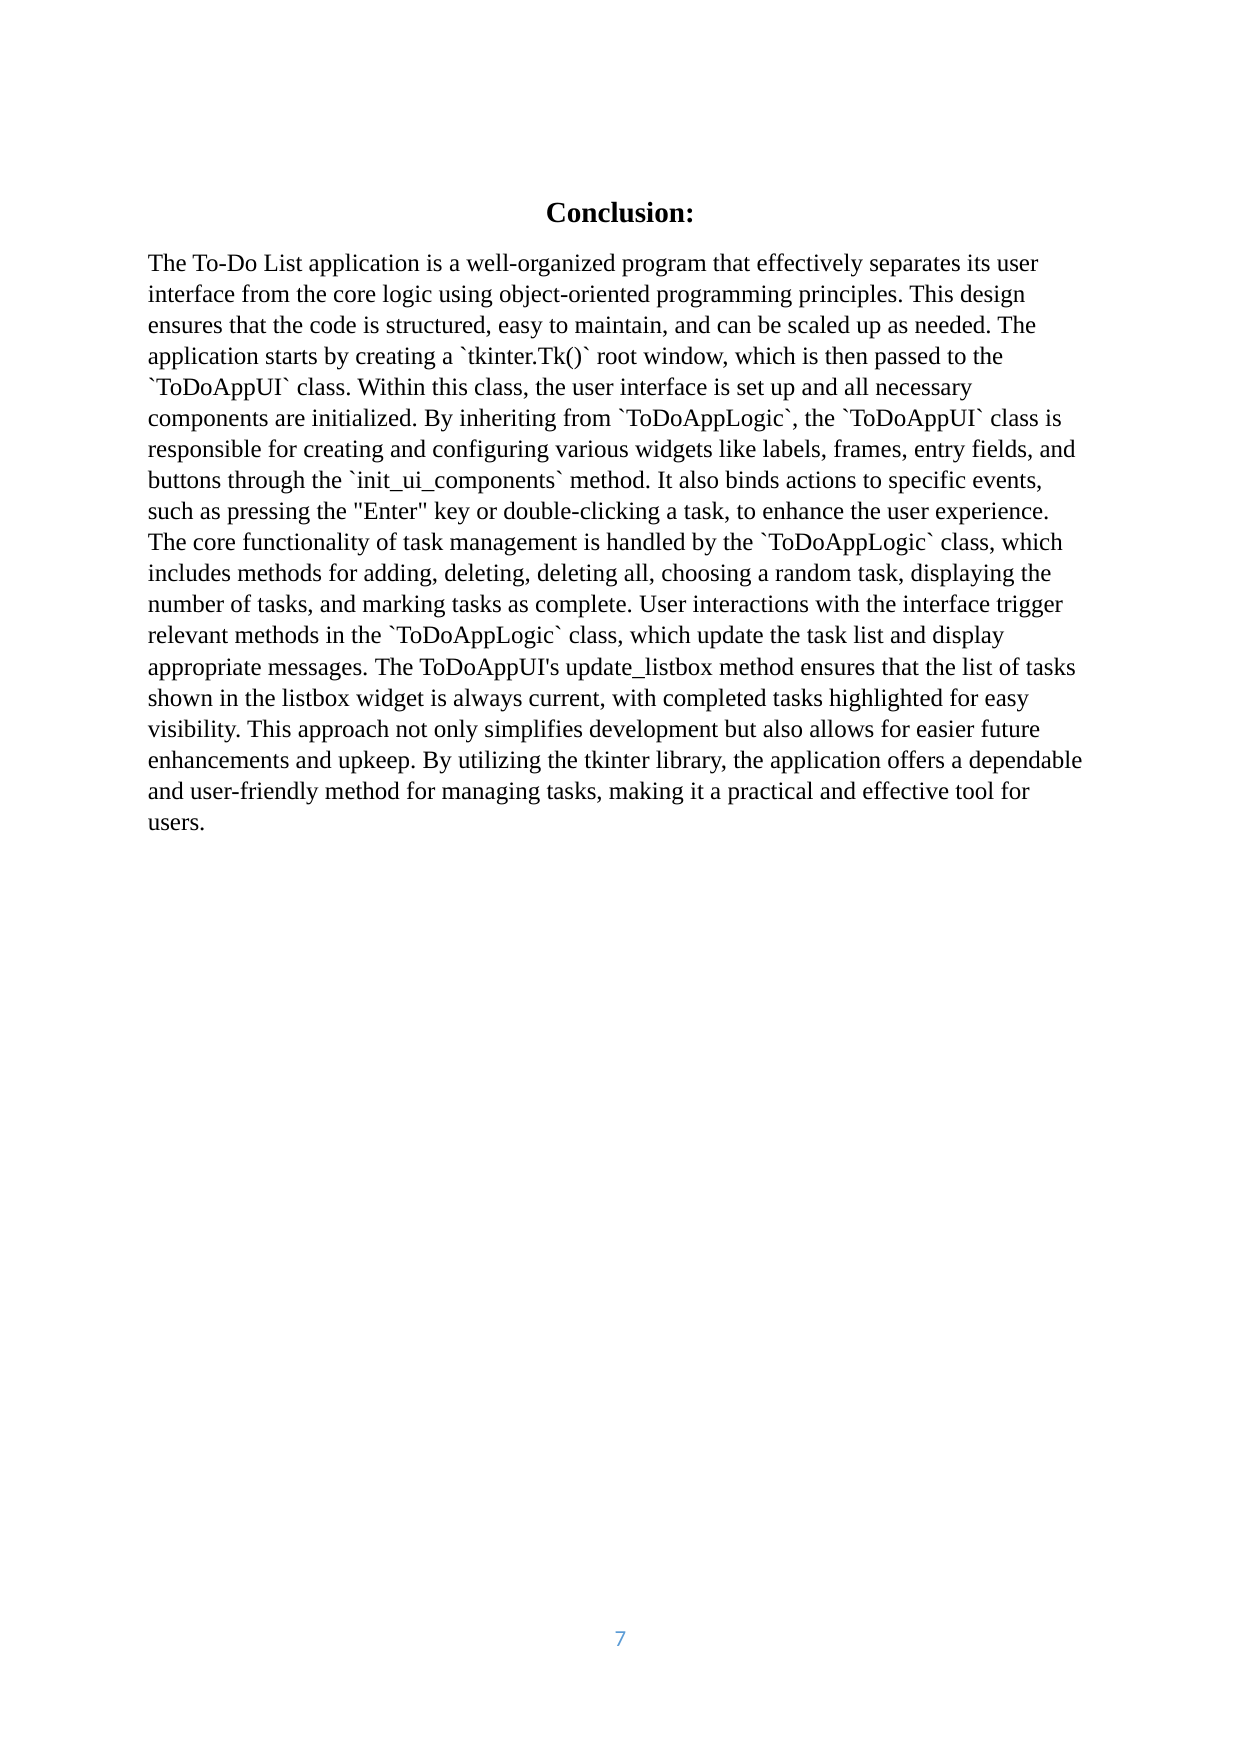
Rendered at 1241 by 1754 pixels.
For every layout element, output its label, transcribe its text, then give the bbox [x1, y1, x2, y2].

text The To-Do List application is a well-organized program that effectively separates its user interface from the core logic using object-oriented programming principles. This design ensures that the code is structured, easy to maintain, and can be scaled up as needed. The application starts by creating a `tkinter.Tk()` root window, which is then passed to the `ToDoAppUI` class. Within this class, the user interface is set up and all necessary components are initialized. By inheriting from `ToDoAppLogic`, the `ToDoAppUI` class is responsible for creating and configuring various widgets like labels, frames, entry fields, and buttons through the `init_ui_components` method. It also binds actions to specific events, such as pressing the "Enter" key or double-clicking a task, to enhance the user experience. The core functionality of task management is handled by the `ToDoAppLogic` class, which includes methods for adding, deleting, deleting all, choosing a random task, displaying the number of tasks, and marking tasks as complete. User interactions with the interface trigger relevant methods in the `ToDoAppLogic` class, which update the task list and display appropriate messages. The ToDoAppUI's update_listbox method ensures that the list of tasks shown in the listbox widget is always current, with completed tasks highlighted for easy visibility. This approach not only simplifies development but also allows for easier future enhancements and upkeep. By utilizing the tkinter library, the application offers a dependable and user-friendly method for managing tasks, making it a practical and effective tool for users. [148, 248, 1093, 836]
text Conclusion: [148, 195, 1093, 229]
